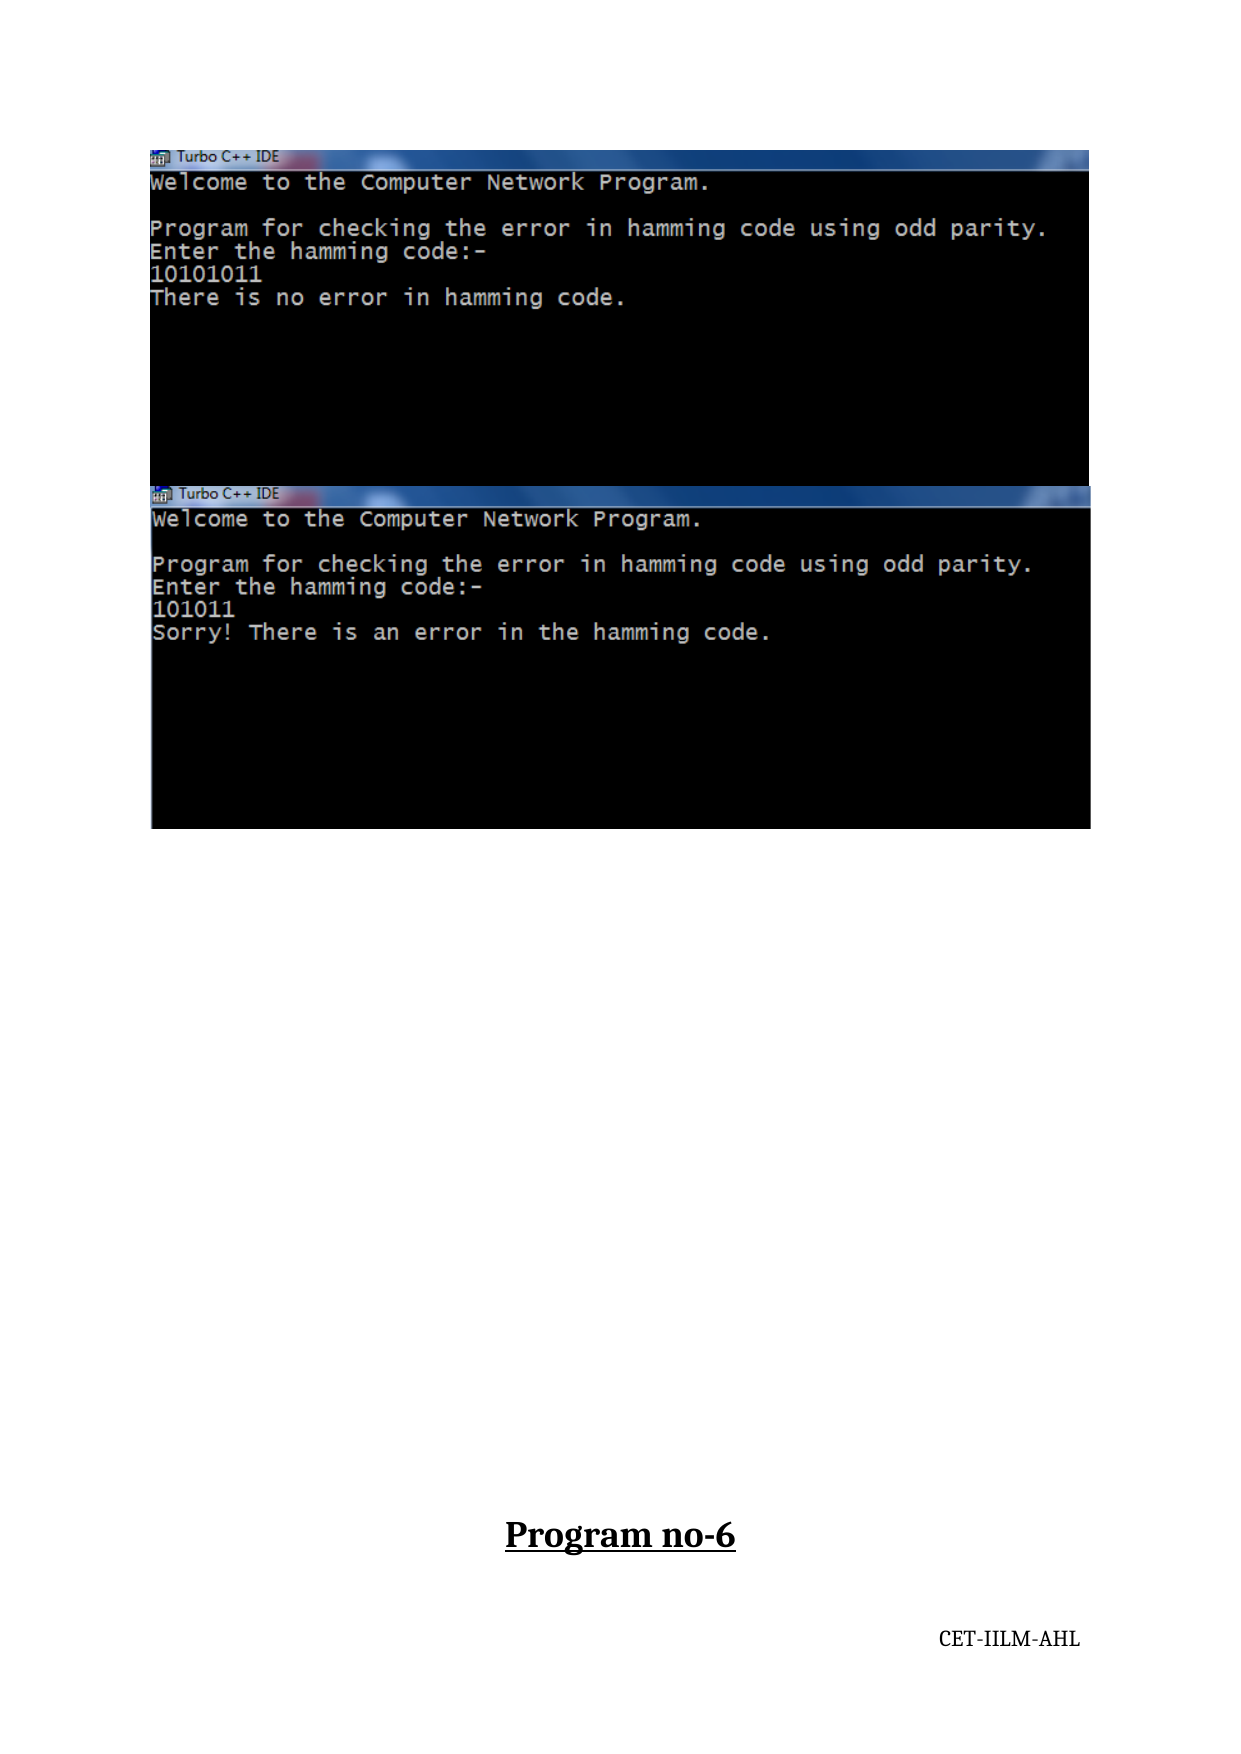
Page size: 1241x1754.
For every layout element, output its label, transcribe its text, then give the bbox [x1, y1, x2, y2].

picture [150, 150, 1091, 829]
text Program no-6 [150, 1513, 1090, 1556]
